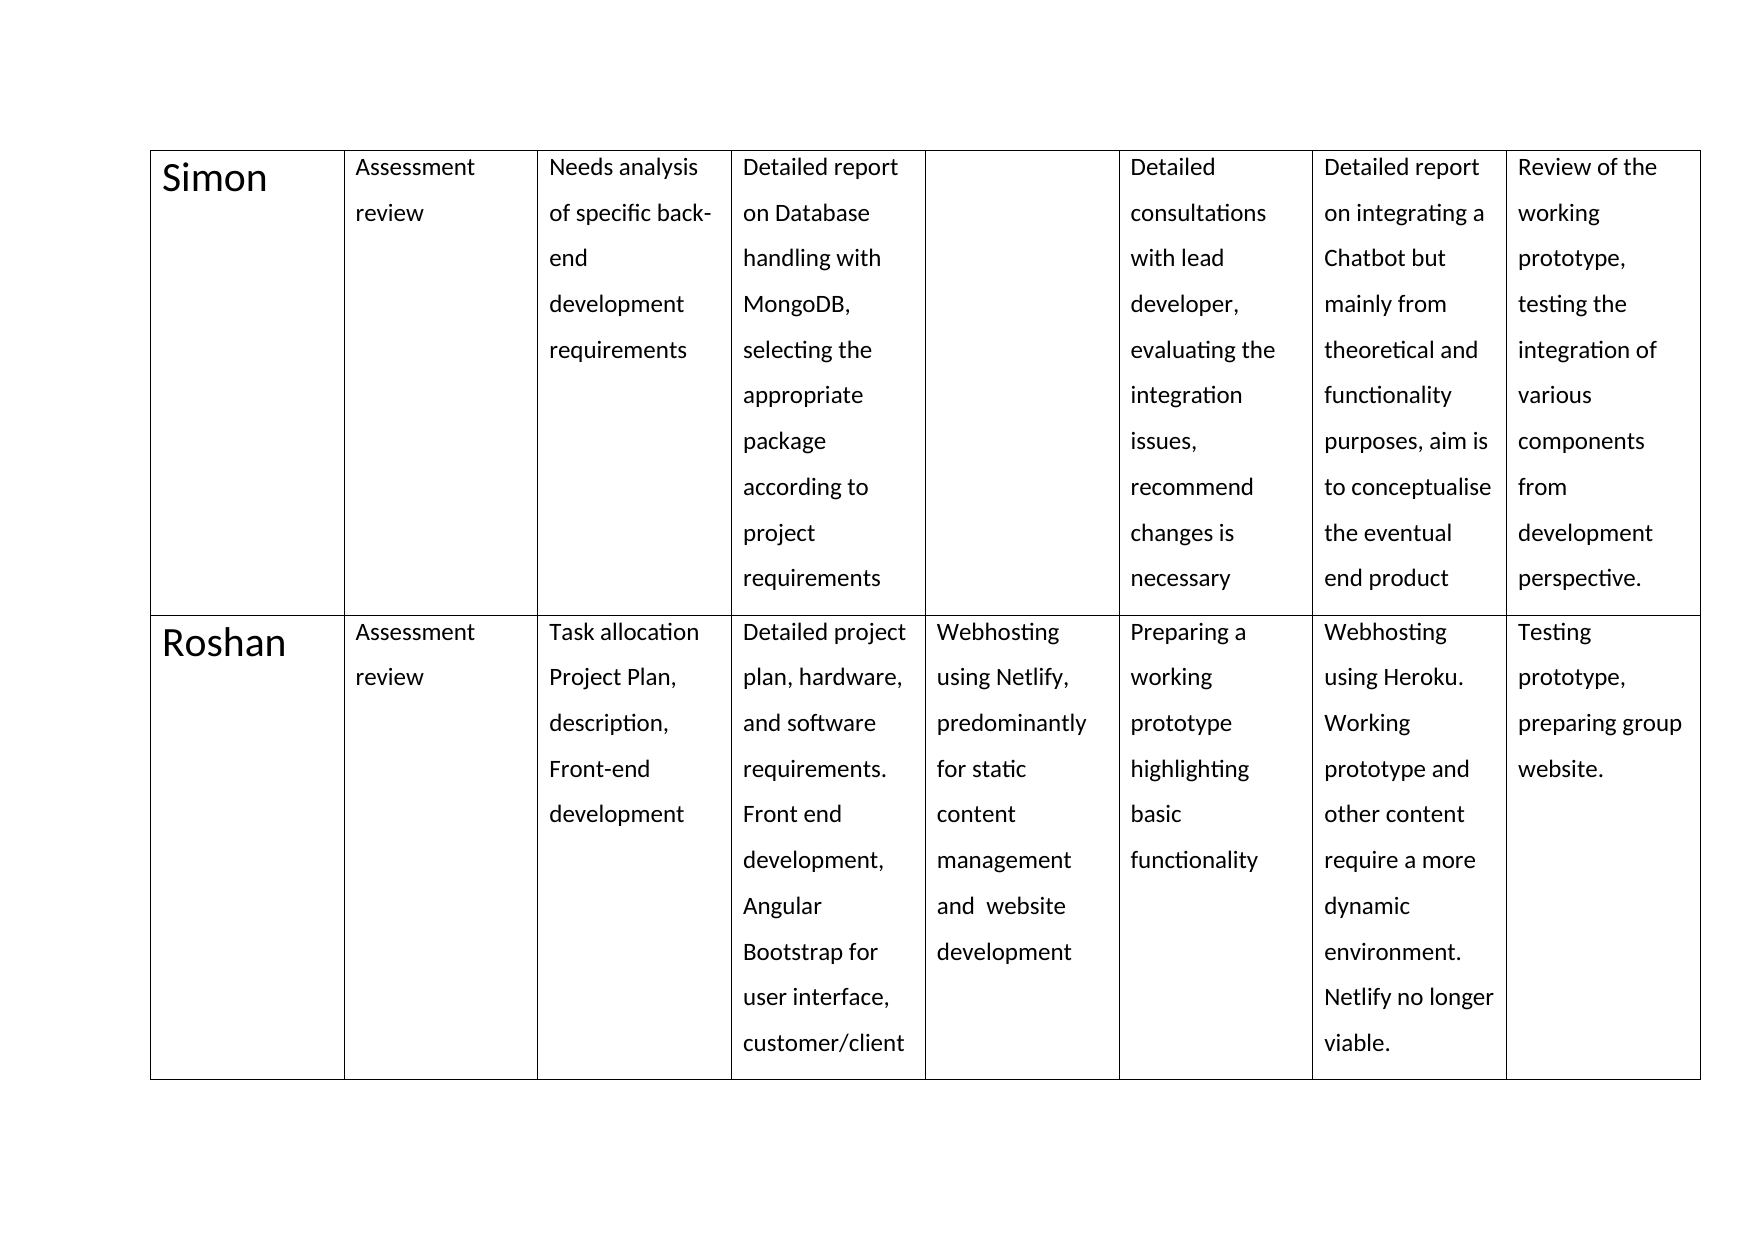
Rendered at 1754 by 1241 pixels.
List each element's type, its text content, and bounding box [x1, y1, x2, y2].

table_cell Detailed consultations with lead developer, evaluating the integration issues, recommend changes is necessary [1120, 151, 1312, 614]
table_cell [538, 616, 731, 1079]
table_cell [1313, 616, 1506, 1079]
table_cell Roshan [151, 616, 344, 1079]
table_cell Simon [151, 151, 344, 614]
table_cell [1507, 616, 1700, 1079]
table_cell Detailed report on Database handling with MongoDB, selecting the appropriate package according to project requirements [732, 151, 925, 614]
table_cell Detailed report on integrating a Chatbot but mainly from theoretical and functionality purposes, aim is to conceptualise the eventual end product [1313, 151, 1506, 614]
table_cell [926, 151, 1119, 614]
table_cell Assessment review [345, 616, 537, 1079]
table_cell Review of the working prototype, testing the integration of various components from development perspective. [1507, 151, 1700, 614]
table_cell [732, 616, 925, 1079]
table_cell Needs analysis of specific back-end development requirements [538, 151, 731, 614]
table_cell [926, 616, 1119, 1079]
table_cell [1120, 616, 1312, 1079]
table_cell Assessment review [345, 151, 537, 614]
